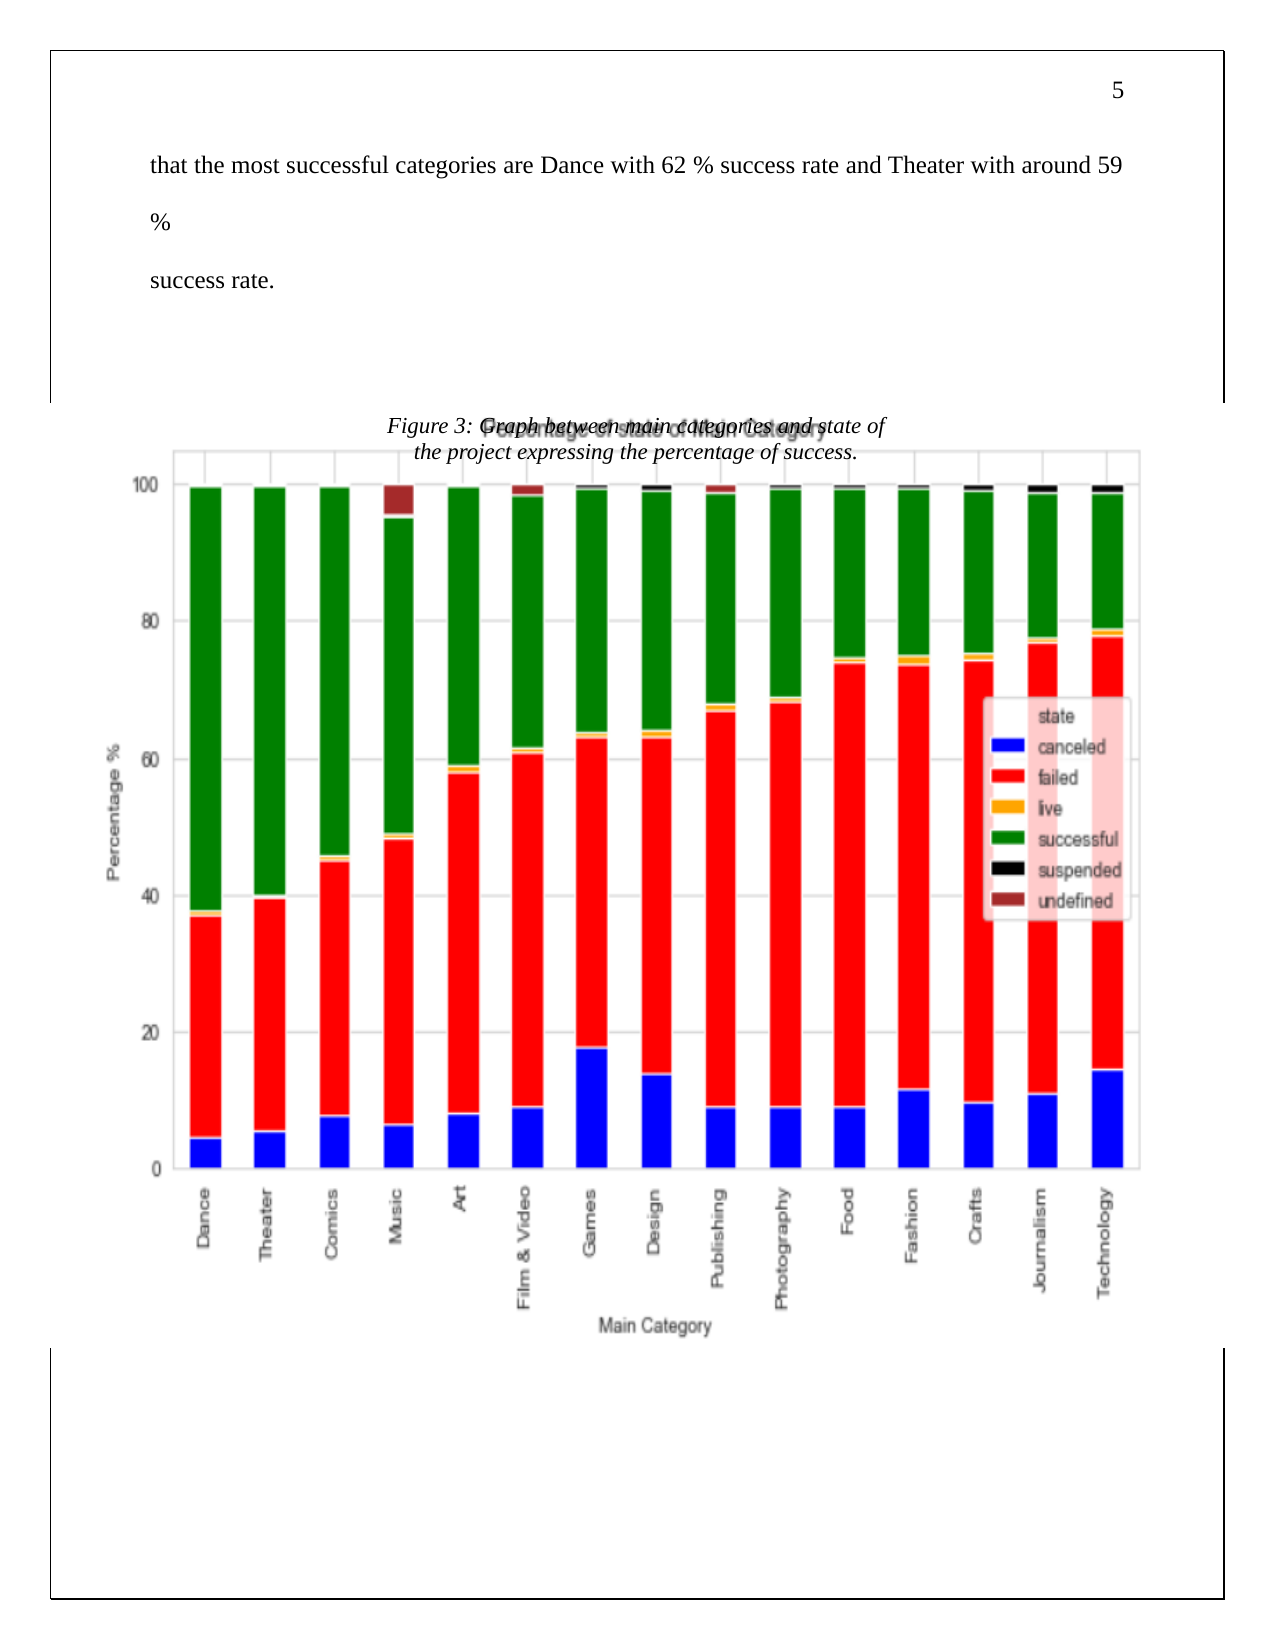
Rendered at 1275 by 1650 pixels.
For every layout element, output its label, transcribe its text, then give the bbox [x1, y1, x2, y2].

text that the most successful categories are Dance with 62 % success rate and Theater with around 59 % [150, 150, 1124, 236]
text success rate. [150, 265, 1124, 294]
picture [32, 403, 1233, 1348]
